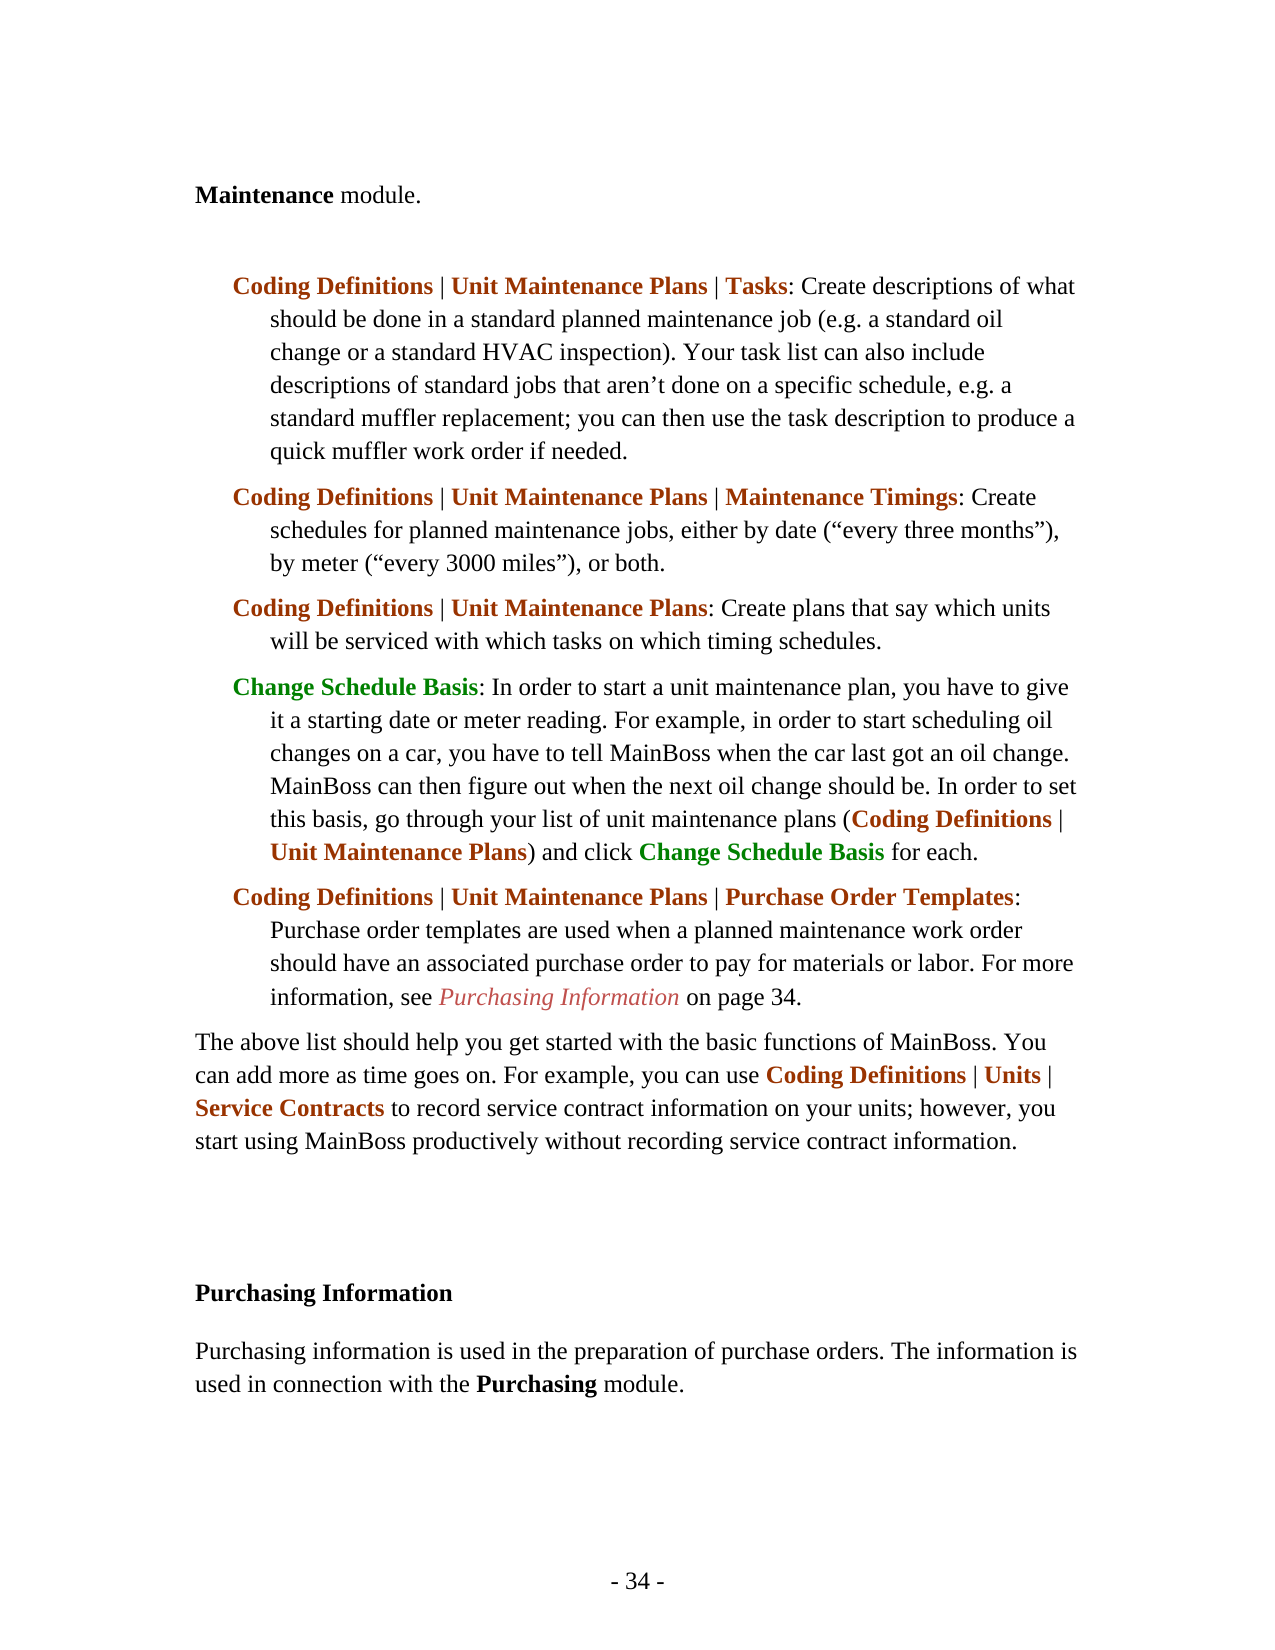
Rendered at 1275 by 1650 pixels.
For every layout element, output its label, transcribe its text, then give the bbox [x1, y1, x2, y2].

text Coding Definitions | Unit Maintenance Plans: Create plans that say which units will be serviced with which tasks on which timing schedules. [232, 593, 1080, 655]
text Coding Definitions | Unit Maintenance Plans | Tasks: Create descriptions of what should be done in a standard planned maintenance job (e.g. a standard oil change or a standard HVAC inspection). Your task list can also include descriptions of standard jobs that aren’t done on a specific schedule, e.g. a standard muffler replacement; you can then use the task description to produce a quick muffler work order if needed. [232, 271, 1080, 465]
text Coding Definitions | Unit Maintenance Plans | Purchase Order Templates: Purchase order templates are used when a planned maintenance work order should have an associated purchase order to pay for materials or labor. For more information, see Purchasing Information on page 1. [232, 882, 1080, 1010]
text Change Schedule Basis: In order to start a unit maintenance plan, you have to give it a starting date or meter reading. For example, in order to start scheduling oil changes on a car, you have to tell MainBoss when the car last got an oil change. MainBoss can then figure out when the next oil change should be. In order to set this basis, go through your list of unit maintenance plans (Coding Definitions | Unit Maintenance Plans) and click Change Schedule Basis for each. [232, 672, 1080, 866]
text Coding Definitions | Unit Maintenance Plans | Maintenance Timings: Create schedules for planned maintenance jobs, either by date (“every three months”), by meter (“every 3000 miles”), or both. [232, 482, 1080, 577]
text Purchasing information is used in the preparation of purchase orders. The information is used in connection with the Purchasing module. [195, 1336, 1080, 1398]
text The above list should help you get started with the basic functions of MainBoss. You can add more as time goes on. For example, you can use Coding Definitions | Units | Service Contracts to record service contract information on your units; however, you start using MainBoss productively without recording service contract information. [195, 1027, 1080, 1155]
subtitle Purchasing Information [195, 1278, 1080, 1307]
